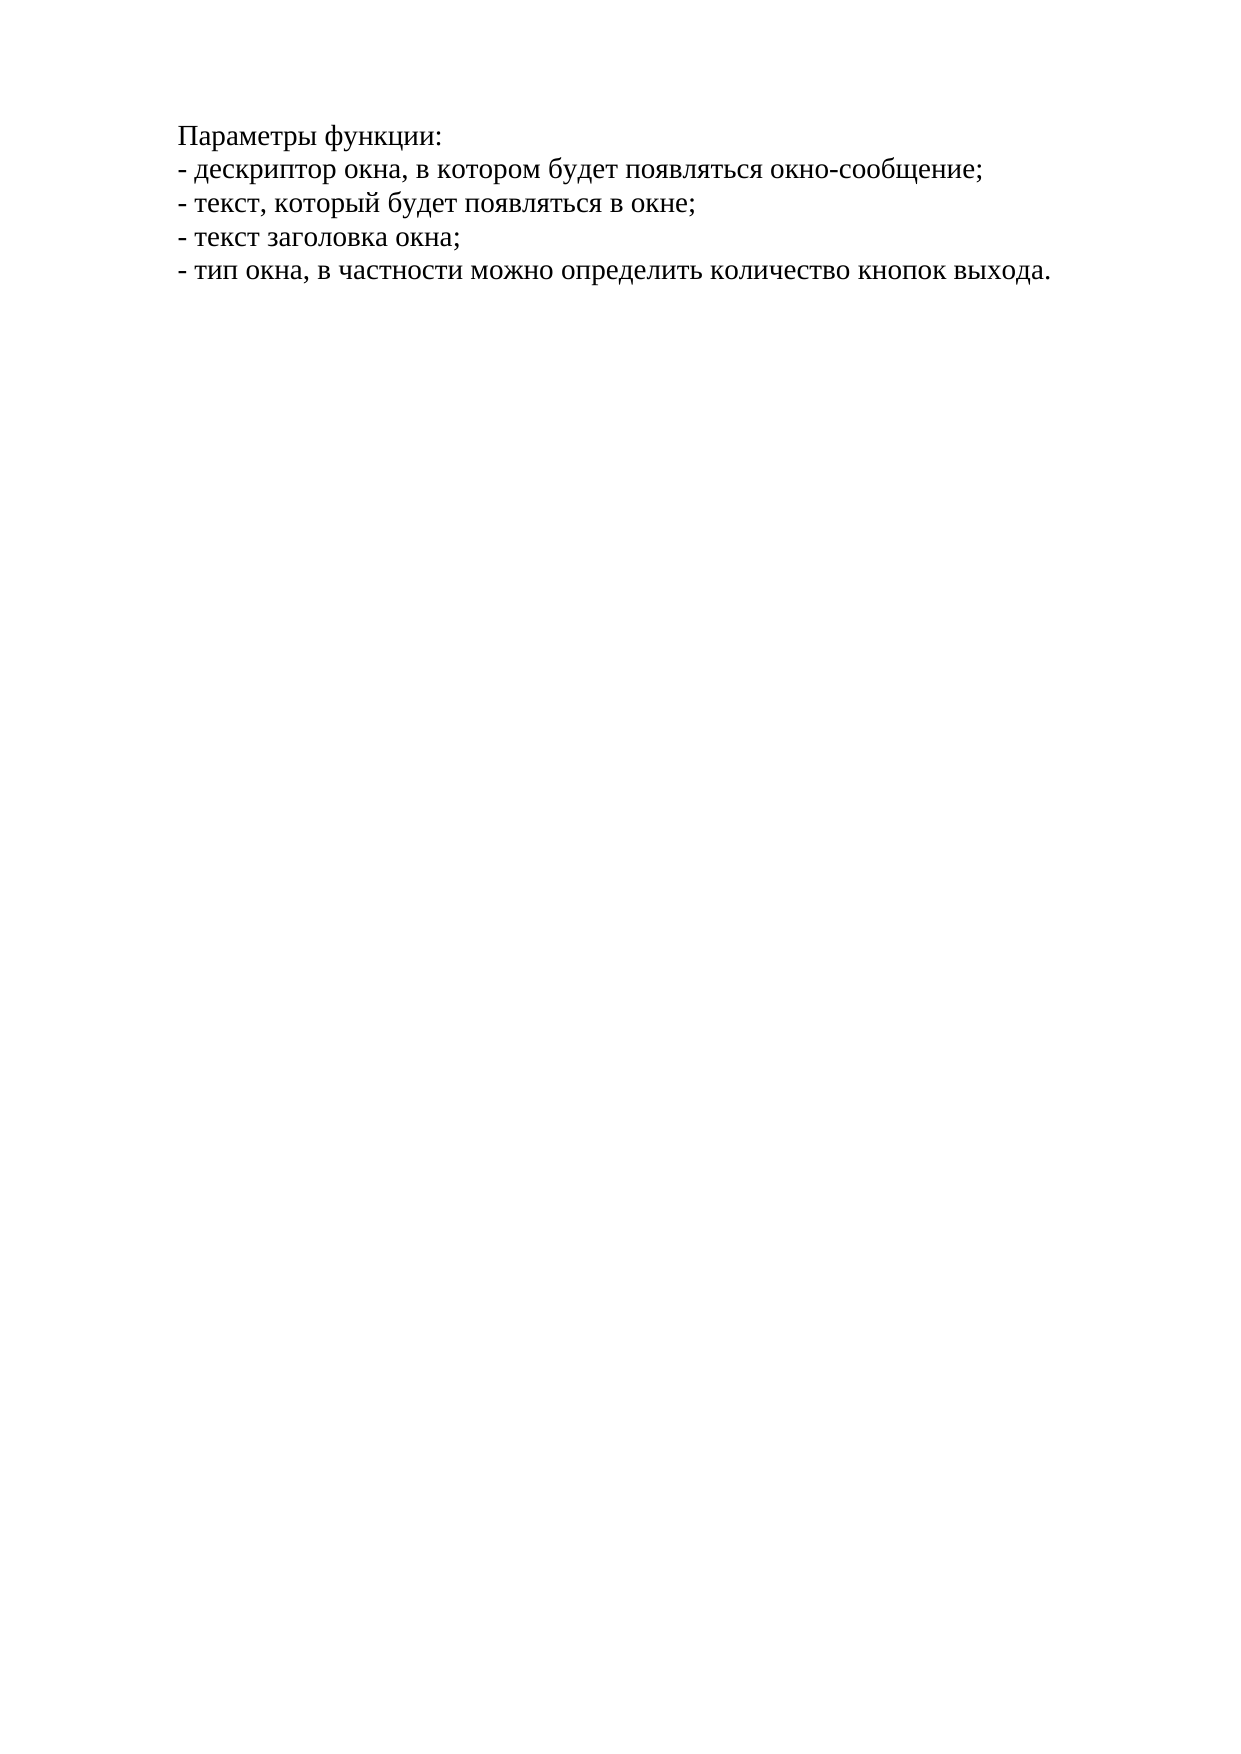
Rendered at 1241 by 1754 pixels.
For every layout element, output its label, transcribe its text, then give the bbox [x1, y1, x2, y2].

text - тип окна, в частности можно определить количество кнопок выхода. [177, 252, 1152, 286]
text - текст, который будет появляться в окне; [177, 185, 1152, 219]
text Параметры функции: [177, 118, 1152, 152]
text - дескриптор окна, в котором будет появляться окно-сообщение; [177, 152, 1152, 185]
text - текст заголовка окна; [177, 219, 1152, 252]
